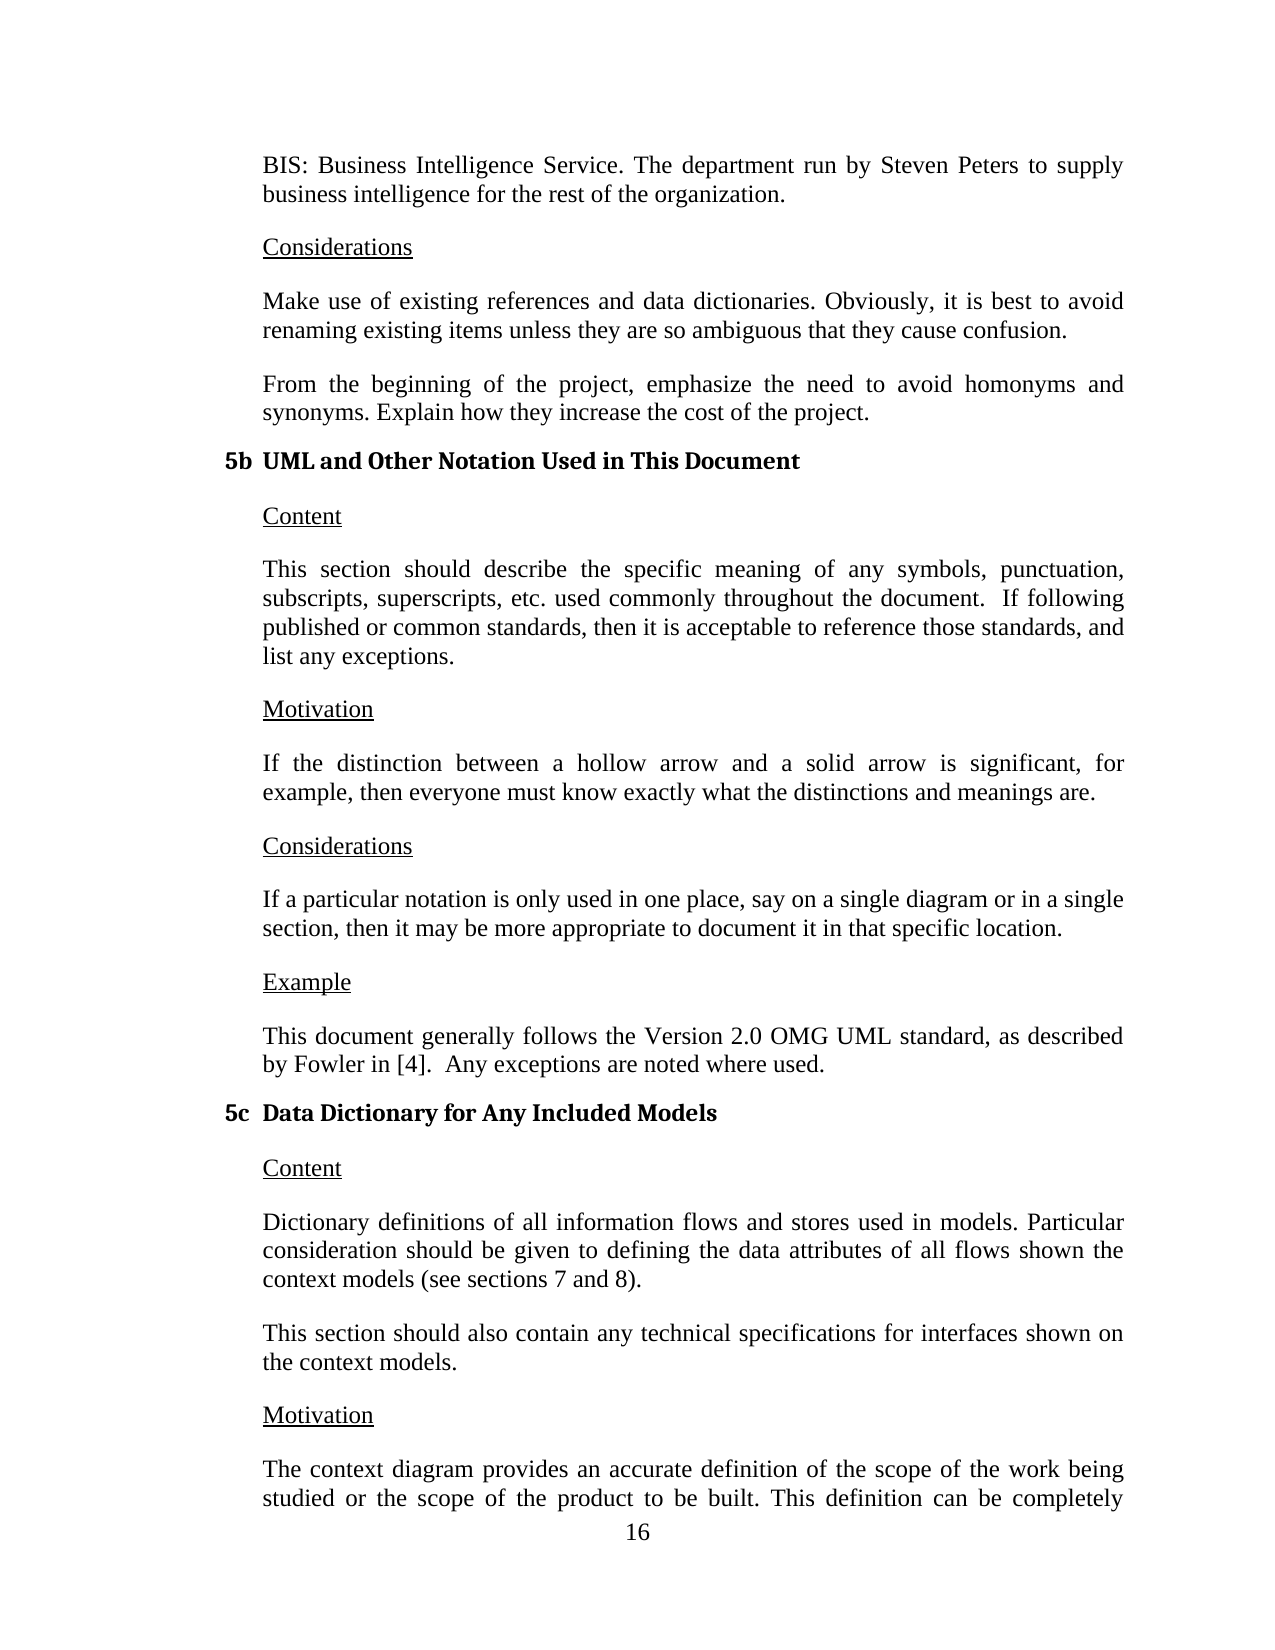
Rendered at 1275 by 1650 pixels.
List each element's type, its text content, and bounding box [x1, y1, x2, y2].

text Dictionary definitions of all information flows and stores used in models. Particular consideration should be given to defining the data attributes of all flows shown the context models (see sections 7 and 8). [262, 1207, 1125, 1293]
subtitle Content [262, 501, 1125, 529]
subtitle Example [262, 967, 1125, 996]
text This document generally follows the Version 2.0 OMG UML standard, as described by Fowler in . Any exceptions are noted where used. [262, 1021, 1125, 1078]
text If the distinction between a hollow arrow and a solid arrow is significant, for example, then everyone must know exactly what the distinctions and meanings are. [262, 748, 1125, 806]
subtitle Content [262, 1153, 1125, 1182]
text Make use of existing references and data dictionaries. Obviously, it is best to avoid renaming existing items unless they are so ambiguous that they cause confusion. [262, 286, 1125, 344]
subtitle UML and Other Notation Used in This Document [225, 447, 1125, 476]
text This section should also contain any technical specifications for interfaces shown on the context models. [262, 1318, 1125, 1375]
subtitle Data Dictionary for Any Included Models [225, 1099, 1125, 1128]
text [262, 1454, 1125, 1512]
text This section should describe the specific meaning of any symbols, punctuation, subscripts, superscripts, etc. used commonly throughout the document. If following published or common standards, then it is acceptable to reference those standards, and list any exceptions. [262, 554, 1125, 669]
subtitle Motivation [262, 1400, 1125, 1429]
subtitle Considerations [262, 232, 1125, 261]
subtitle Considerations [262, 831, 1125, 859]
subtitle Motivation [262, 694, 1125, 723]
text BIS: Business Intelligence Service. The department run by Steven Peters to supply business intelligence for the rest of the organization. [262, 150, 1125, 207]
text From the beginning of the project, emphasize the need to avoid homonyms and synonyms. Explain how they increase the cost of the project. [262, 369, 1125, 426]
text If a particular notation is only used in one place, say on a single diagram or in a single section, then it may be more appropriate to document it in that specific location. [262, 884, 1125, 942]
